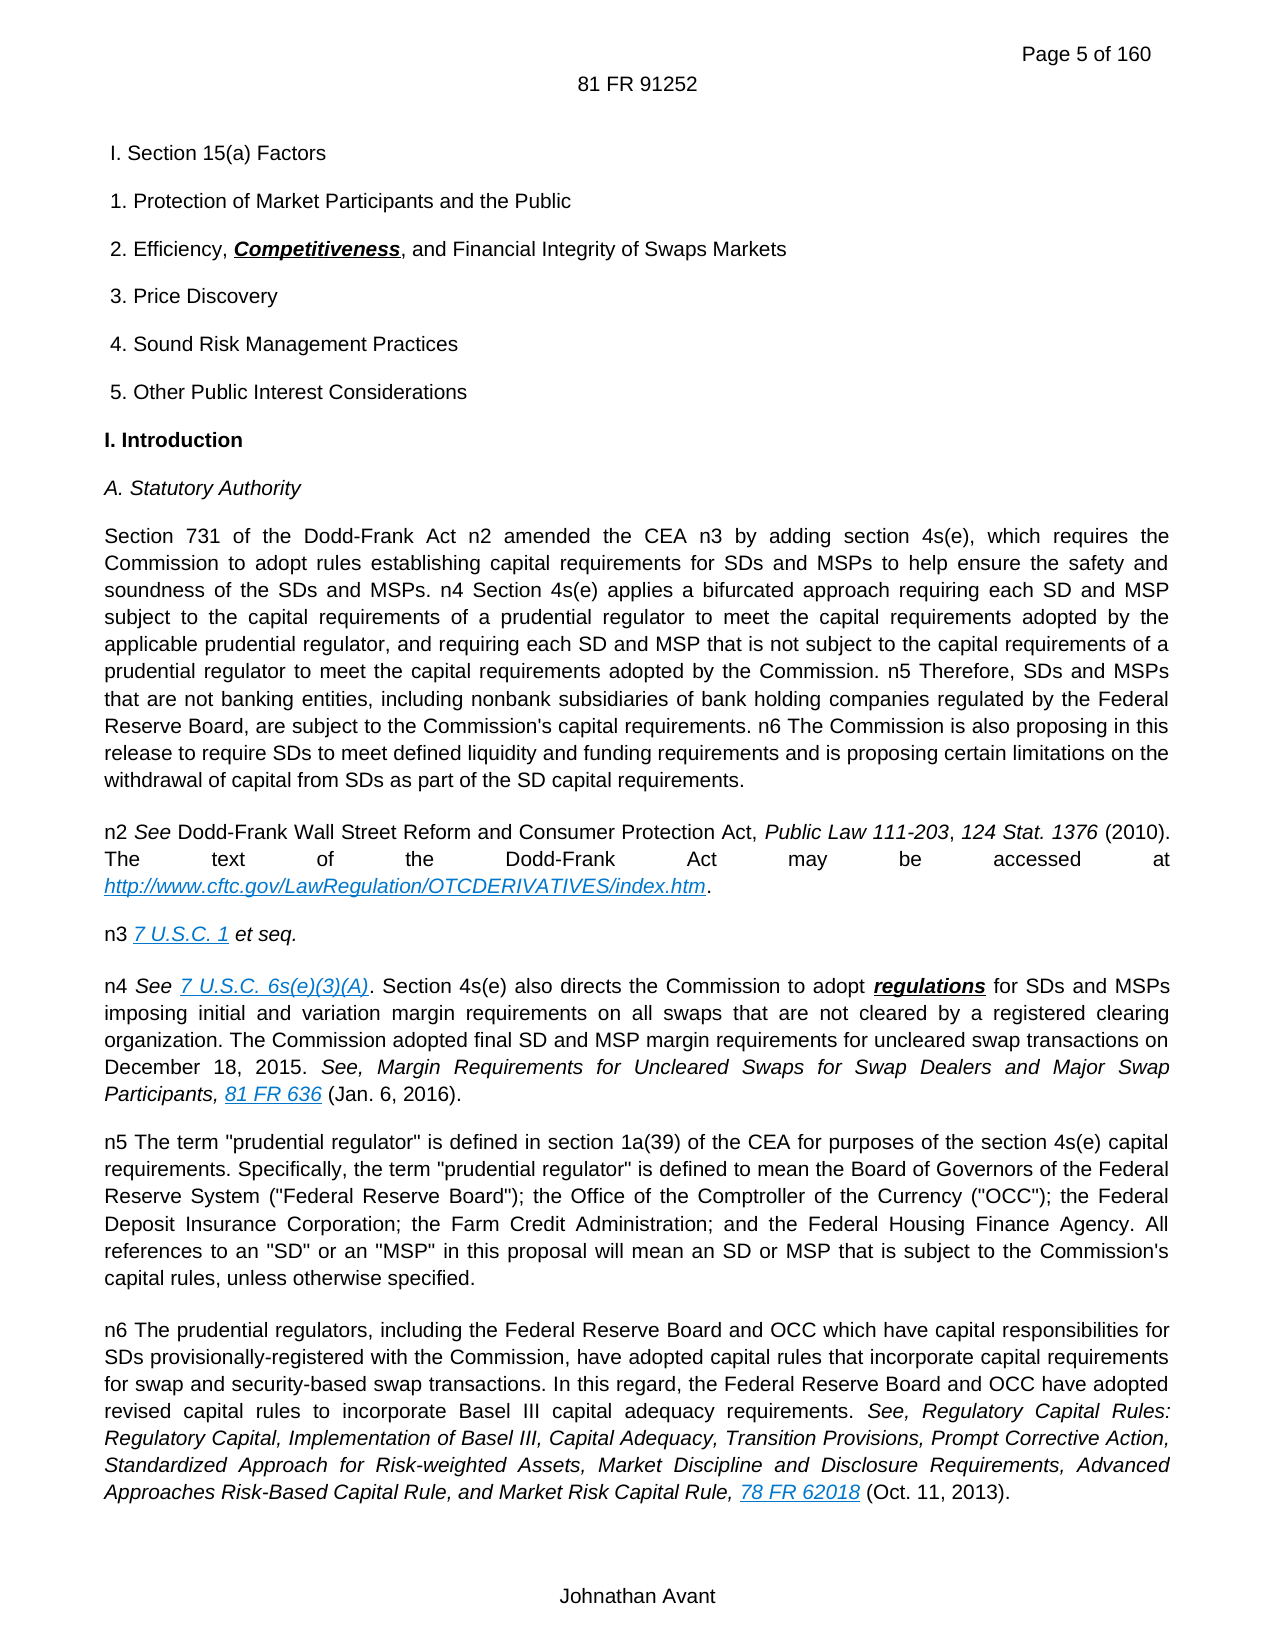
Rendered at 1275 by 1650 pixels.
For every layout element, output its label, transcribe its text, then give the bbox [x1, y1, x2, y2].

text 2. Efficiency, Competitiveness, and Financial Integrity of Swaps Markets [104, 233, 1171, 260]
text 4. Sound Risk Management Practices [104, 329, 1171, 356]
text n4 See 7 U.S.C. 6s(e)(3)(A). Section 4s(e) also directs the Commission to adopt regulations for SDs and MSPs imposing initial and variation margin requirements on all swaps that are not cleared by a registered clearing organization. The Commission adopted final SD and MSP margin requirements for uncleared swap transactions on December 18, 2015. See, Margin Requirements for Uncleared Swaps for Swap Dealers and Major Swap Participants, 81 FR 636 (Jan. 6, 2016). [104, 971, 1171, 1106]
text I. Section 15(a) Factors [104, 137, 1171, 164]
text I. Introduction [104, 425, 1171, 452]
text 3. Price Discovery [104, 281, 1171, 308]
text n5 The term "prudential regulator" is defined in section 1a(39) of the CEA for purposes of the section 4s(e) capital requirements. Specifically, the term "prudential regulator" is defined to mean the Board of Governors of the Federal Reserve System ("Federal Reserve Board"); the Office of the Comptroller of the Currency ("OCC"); the Federal Deposit Insurance Corporation; the Farm Credit Administration; and the Federal Housing Finance Agency. All references to an "SD" or an "MSP" in this proposal will mean an SD or MSP that is subject to the Commission's capital rules, unless otherwise specified. [104, 1127, 1171, 1289]
text 5. Other Public Interest Considerations [104, 377, 1171, 404]
text n6 The prudential regulators, including the Federal Reserve Board and OCC which have capital responsibilities for SDs provisionally-registered with the Commission, have adopted capital rules that incorporate capital requirements for swap and security-based swap transactions. In this regard, the Federal Reserve Board and OCC have adopted revised capital rules to incorporate Basel III capital adequacy requirements. See, Regulatory Capital Rules: Regulatory Capital, Implementation of Basel III, Capital Adequacy, Transition Provisions, Prompt Corrective Action, Standardized Approach for Risk-weighted Assets, Market Discipline and Disclosure Requirements, Advanced Approaches Risk-Based Capital Rule, and Market Risk Capital Rule, 78 FR 62018 (Oct. 11, 2013). [104, 1314, 1171, 1504]
text n3 7 U.S.C. 1 et seq. [104, 919, 1171, 946]
text 1. Protection of Market Participants and the Public [104, 185, 1171, 212]
text n2 See Dodd-Frank Wall Street Reform and Consumer Protection Act, Public Law 111-203, 124 Stat. 1376 (2010). The text of the Dodd-Frank Act may be accessed at http://www.cftc.gov/LawRegulation/OTCDERIVATIVES/index.htm. [104, 817, 1171, 898]
text Section 731 of the Dodd-Frank Act n2 amended the CEA n3 by adding section 4s(e), which requires the Commission to adopt rules establishing capital requirements for SDs and MSPs to help ensure the safety and soundness of the SDs and MSPs. n4 Section 4s(e) applies a bifurcated approach requiring each SD and MSP subject to the capital requirements of a prudential regulator to meet the capital requirements adopted by the applicable prudential regulator, and requiring each SD and MSP that is not subject to the capital requirements of a prudential regulator to meet the capital requirements adopted by the Commission. n5 Therefore, SDs and MSPs that are not banking entities, including nonbank subsidiaries of bank holding companies regulated by the Federal Reserve Board, are subject to the Commission's capital requirements. n6 The Commission is also proposing in this release to require SDs to meet defined liquidity and funding requirements and is proposing certain limitations on the withdrawal of capital from SDs as part of the SD capital requirements. [104, 521, 1171, 792]
text A. Statutory Authority [104, 473, 1171, 500]
